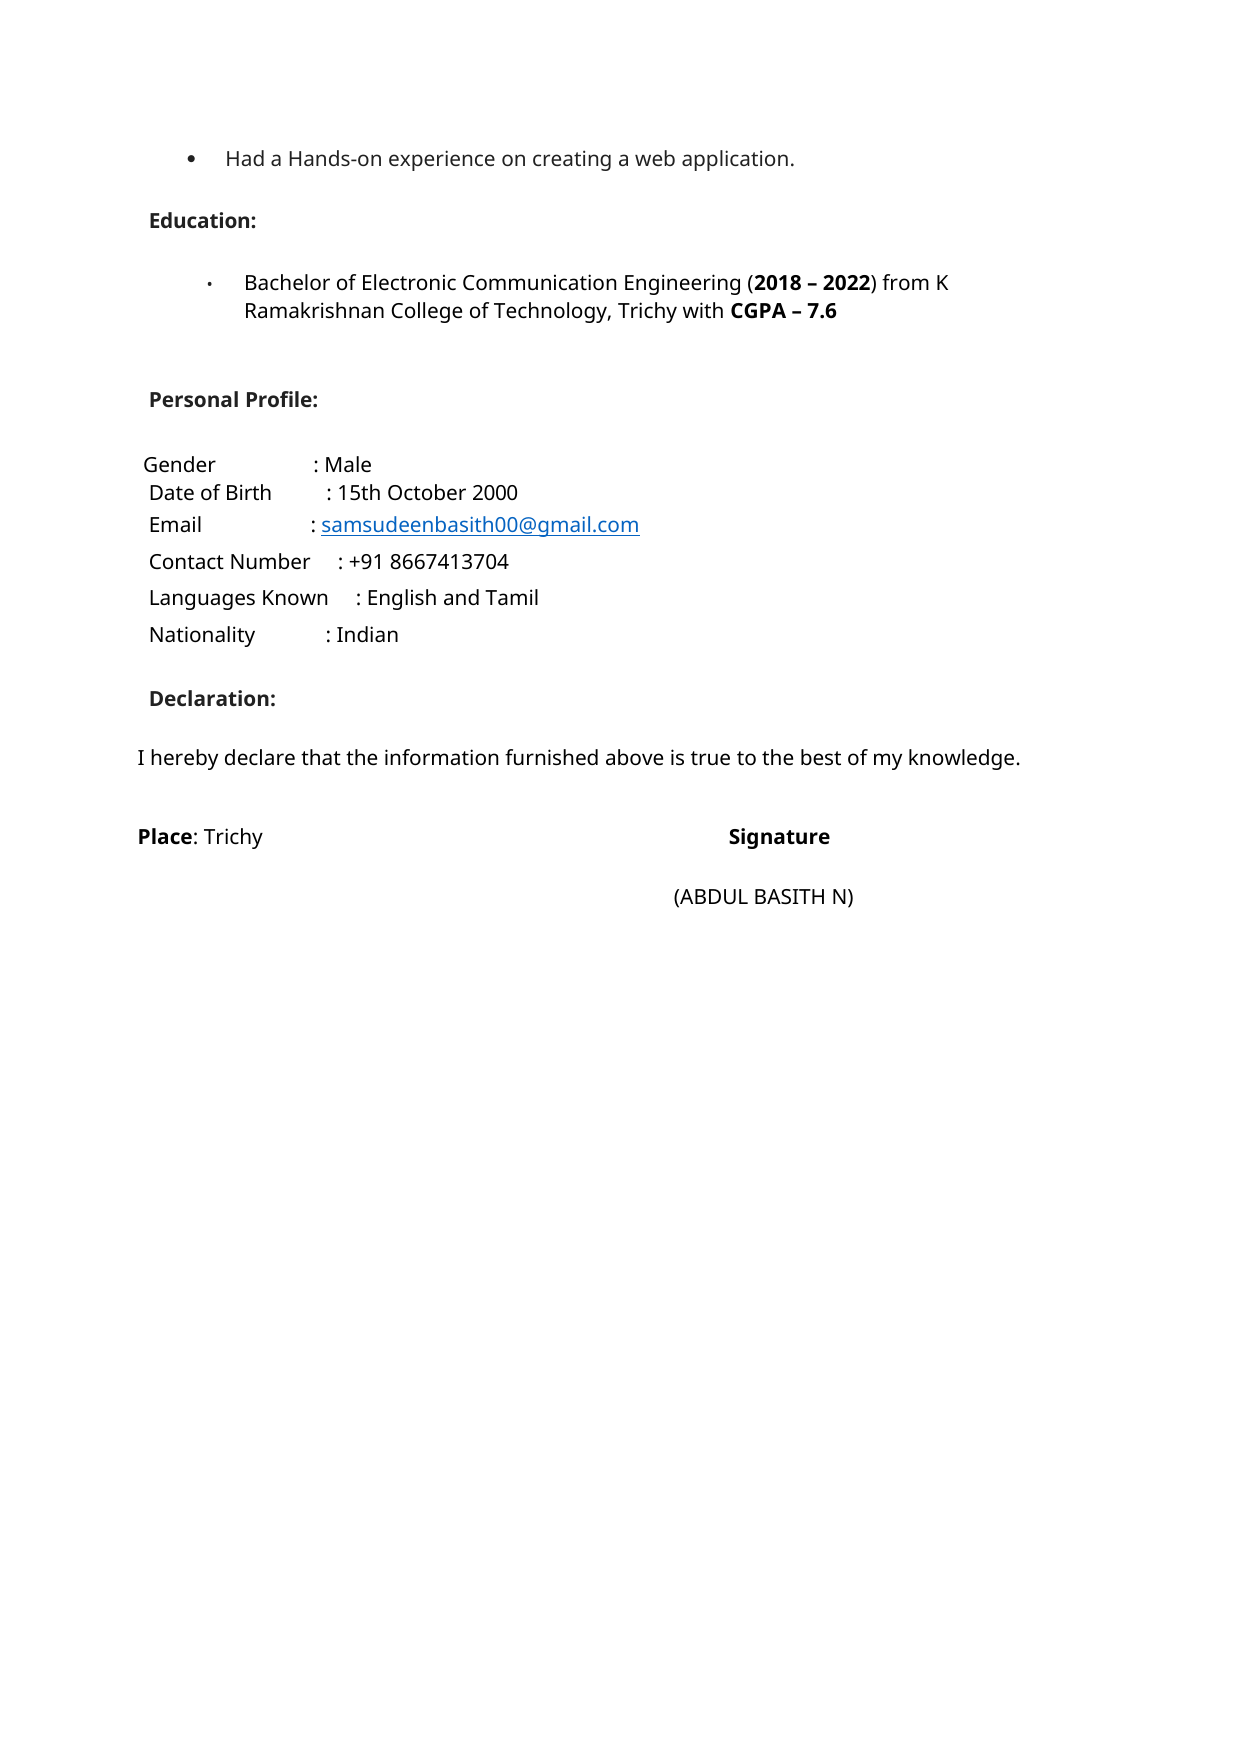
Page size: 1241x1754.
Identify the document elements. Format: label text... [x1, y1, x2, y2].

text Email : samsudeenbasith00@gmail.com [148, 511, 730, 539]
list Had a Hands-on experience on creating a web application. [188, 144, 1083, 172]
subtitle Personal Profile: [148, 385, 1103, 413]
text (ABDUL BASITH N) [137, 882, 1103, 910]
text Gender : Male [137, 450, 1103, 478]
text Nationality : Indian [148, 620, 730, 648]
text Date of Birth : 15th October 2000 [148, 478, 1103, 507]
text Contact Number : +91 8667413704 [148, 547, 730, 576]
subtitle Declaration: [148, 684, 1103, 712]
text Place: Trichy Signature [137, 822, 1103, 851]
list Bachelor of Electronic Communication Engineering (2018 – 2022) from K Ramakrishnan College of Technology, Trichy with CGPA – 7.6 [206, 268, 1091, 324]
text I hereby declare that the information furnished above is true to the best of my knowledge. [137, 743, 1103, 772]
text Languages Known : English and Tamil [148, 583, 730, 612]
subtitle Education: [148, 206, 1103, 234]
